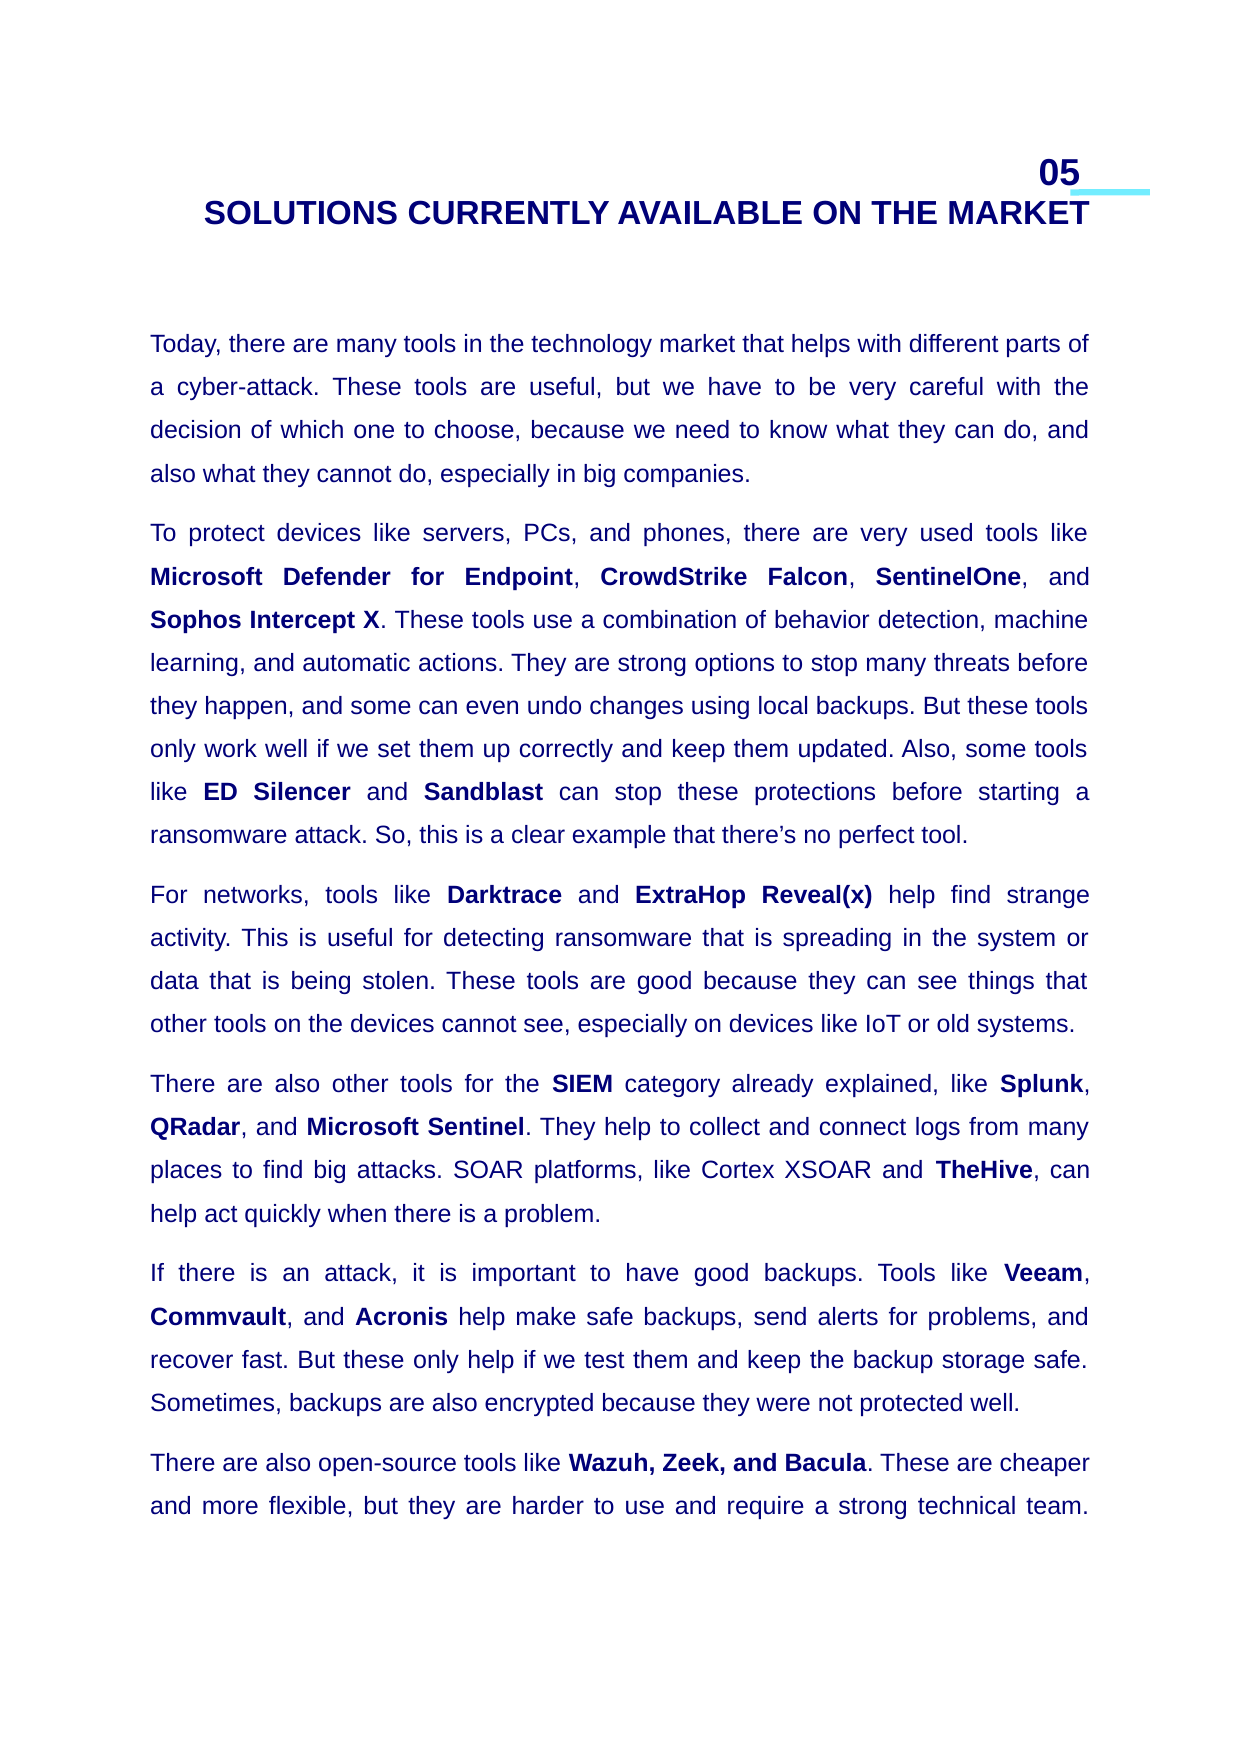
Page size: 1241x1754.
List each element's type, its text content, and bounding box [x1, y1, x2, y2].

text To protect devices like servers, PCs, and phones, there are very used tools like Microsoft Defender for Endpoint, CrowdStrike Falcon, SentinelOne, and Sophos Intercept X. These tools use a combination of behavior detection, machine learning, and automatic actions. They are strong options to stop many threats before they happen, and some can even undo changes using local backups. But these tools only work well if we set them up correctly and keep them updated. Also, some tools like ED Silencer and Sandblast can stop these protections before starting a ransomware attack. So, this is a clear example that there’s no perfect tool. [150, 518, 1090, 849]
text Today, there are many tools in the technology market that helps with different parts of a cyber-attack. These tools are useful, but we have to be very careful with the decision of which one to choose, because we need to know what they can do, and also what they cannot do, especially in big companies. [150, 329, 1090, 487]
text For networks, tools like Darktrace and ExtraHop Reveal(x) help find strange activity. This is useful for detecting ransomware that is spreading in the system or data that is being stolen. These tools are good because they can see things that other tools on the devices cannot see, especially on devices like IoT or old systems. [150, 880, 1090, 1038]
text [150, 1448, 1090, 1519]
text If there is an attack, it is important to have good backups. Tools like Veeam, Commvault, and Acronis help make safe backups, send alerts for problems, and recover fast. But these only help if we test them and keep the backup storage safe. Sometimes, backups are also encrypted because they were not protected well. [150, 1258, 1090, 1417]
text 05 solutions currently available on the market [150, 150, 1090, 232]
text There are also other tools for the SIEM category already explained, like Splunk, QRadar, and Microsoft Sentinel. They help to collect and connect logs from many places to find big attacks. SOAR platforms, like Cortex XSOAR and TheHive, can help act quickly when there is a problem. [150, 1069, 1090, 1227]
